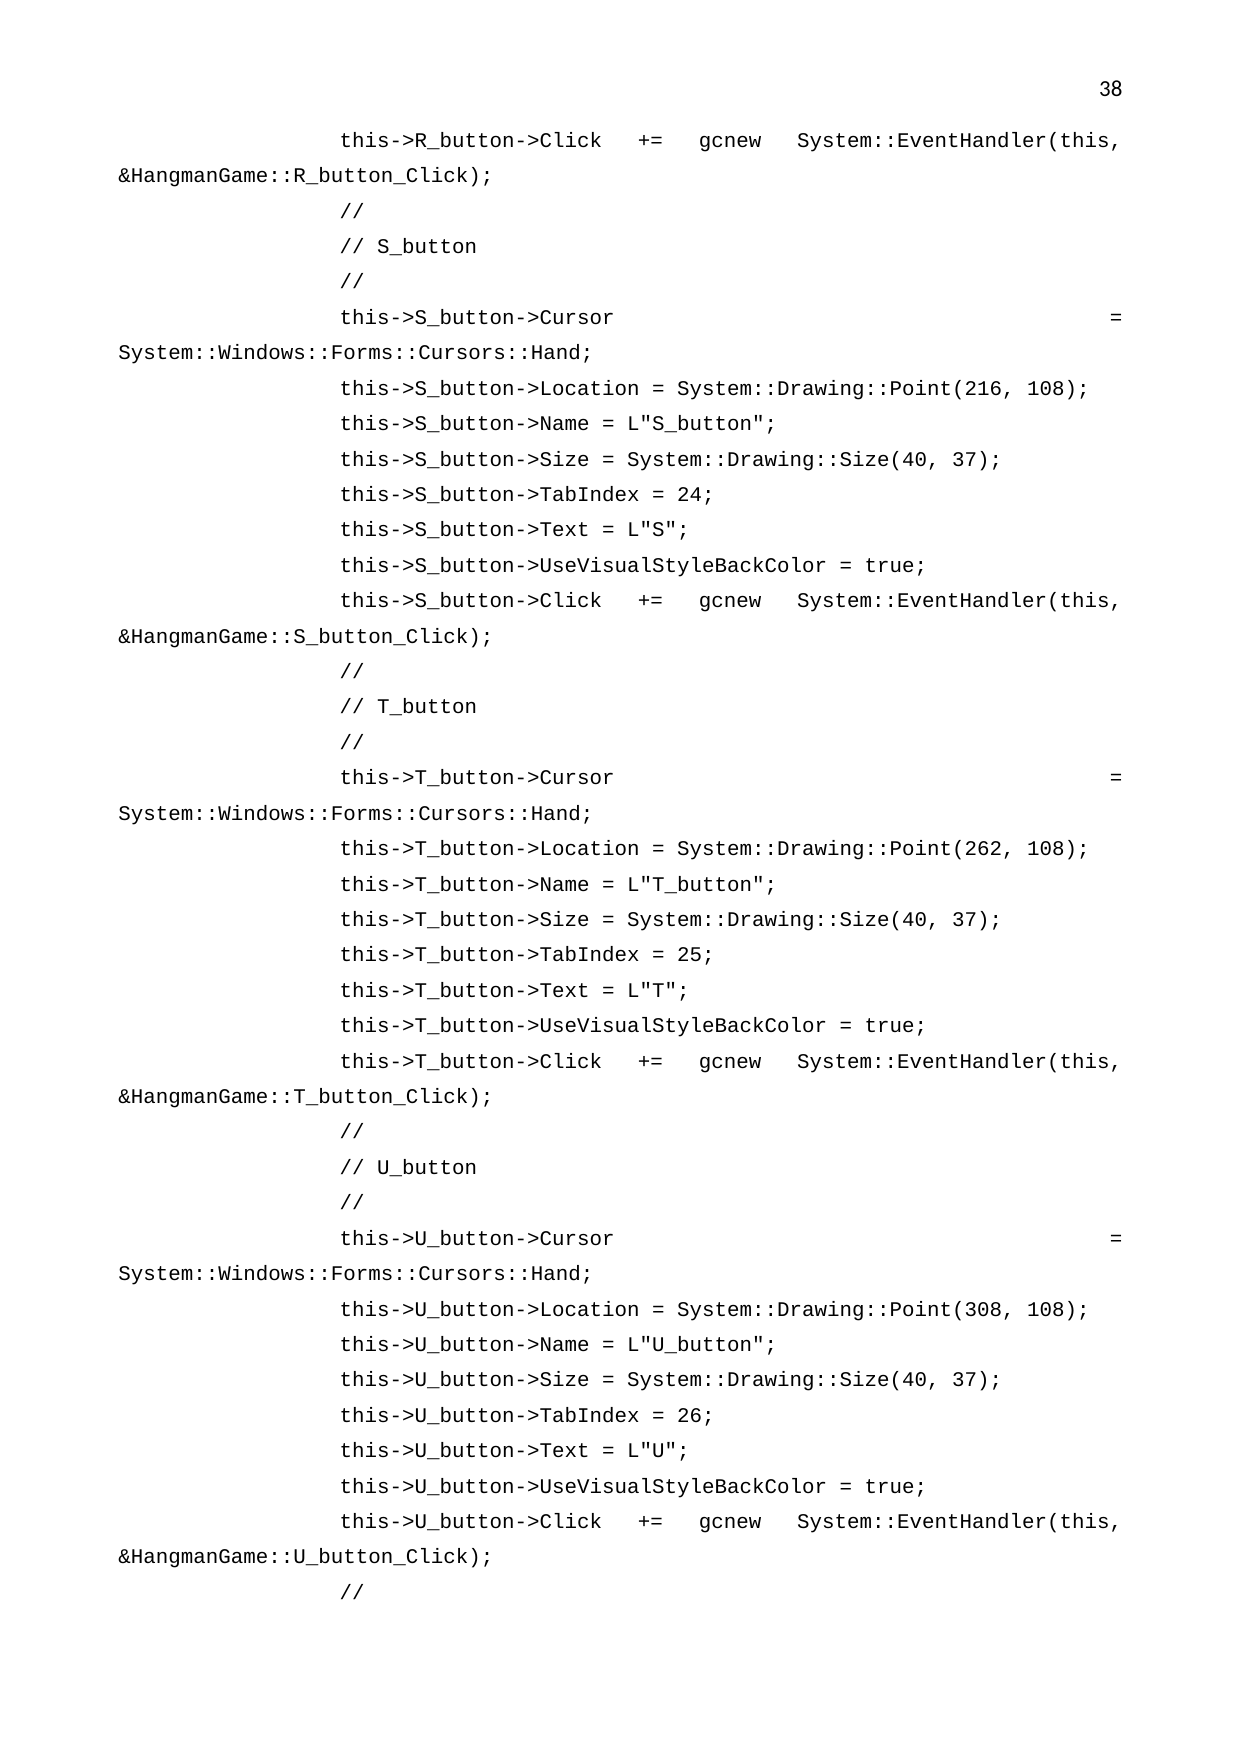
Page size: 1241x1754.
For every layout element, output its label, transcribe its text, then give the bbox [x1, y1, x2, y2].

text this->T_button->Location = System::Drawing::Point(262, 108); [118, 838, 1122, 862]
text this->T_button->Name = L"T_button"; [118, 874, 1122, 897]
text this->S_button->TabIndex = 24; [118, 484, 1122, 508]
text this->U_button->Text = L"U"; [118, 1440, 1122, 1464]
text this->U_button->UseVisualStyleBackColor = true; [118, 1476, 1122, 1499]
text this->U_button->TabIndex = 26; [118, 1405, 1122, 1428]
text this->S_button->Cursor = System::Windows::Forms::Cursors::Hand; [118, 307, 1122, 366]
text // S_button [118, 236, 1122, 260]
text this->U_button->Location = System::Drawing::Point(308, 108); [118, 1299, 1122, 1322]
text // [118, 1122, 1122, 1145]
text this->U_button->Click += gcnew System::EventHandler(this, &HangmanGame::U_button_Click); [118, 1511, 1122, 1570]
text this->S_button->Text = L"S"; [118, 519, 1122, 543]
text this->T_button->Click += gcnew System::EventHandler(this, &HangmanGame::T_button_Click); [118, 1051, 1122, 1110]
text // [118, 732, 1122, 756]
text this->T_button->Cursor = System::Windows::Forms::Cursors::Hand; [118, 767, 1122, 826]
text this->S_button->Name = L"S_button"; [118, 413, 1122, 437]
text this->T_button->UseVisualStyleBackColor = true; [118, 1015, 1122, 1039]
text // [118, 1192, 1122, 1216]
text this->S_button->Size = System::Drawing::Size(40, 37); [118, 449, 1122, 472]
text this->U_button->Name = L"U_button"; [118, 1334, 1122, 1358]
text this->U_button->Cursor = System::Windows::Forms::Cursors::Hand; [118, 1228, 1122, 1287]
text this->S_button->Click += gcnew System::EventHandler(this, &HangmanGame::S_button_Click); [118, 590, 1122, 649]
text // [118, 201, 1122, 224]
text this->U_button->Size = System::Drawing::Size(40, 37); [118, 1369, 1122, 1393]
text this->S_button->Location = System::Drawing::Point(216, 108); [118, 378, 1122, 401]
text // [118, 1582, 1122, 1606]
text this->T_button->Size = System::Drawing::Size(40, 37); [118, 909, 1122, 933]
text // U_button [118, 1157, 1122, 1181]
text // T_button [118, 697, 1122, 720]
text this->T_button->TabIndex = 25; [118, 944, 1122, 968]
text this->R_button->Click += gcnew System::EventHandler(this, &HangmanGame::R_button_Click); [118, 130, 1122, 189]
text this->T_button->Text = L"T"; [118, 980, 1122, 1003]
text // [118, 272, 1122, 295]
text // [118, 661, 1122, 685]
text this->S_button->UseVisualStyleBackColor = true; [118, 555, 1122, 578]
